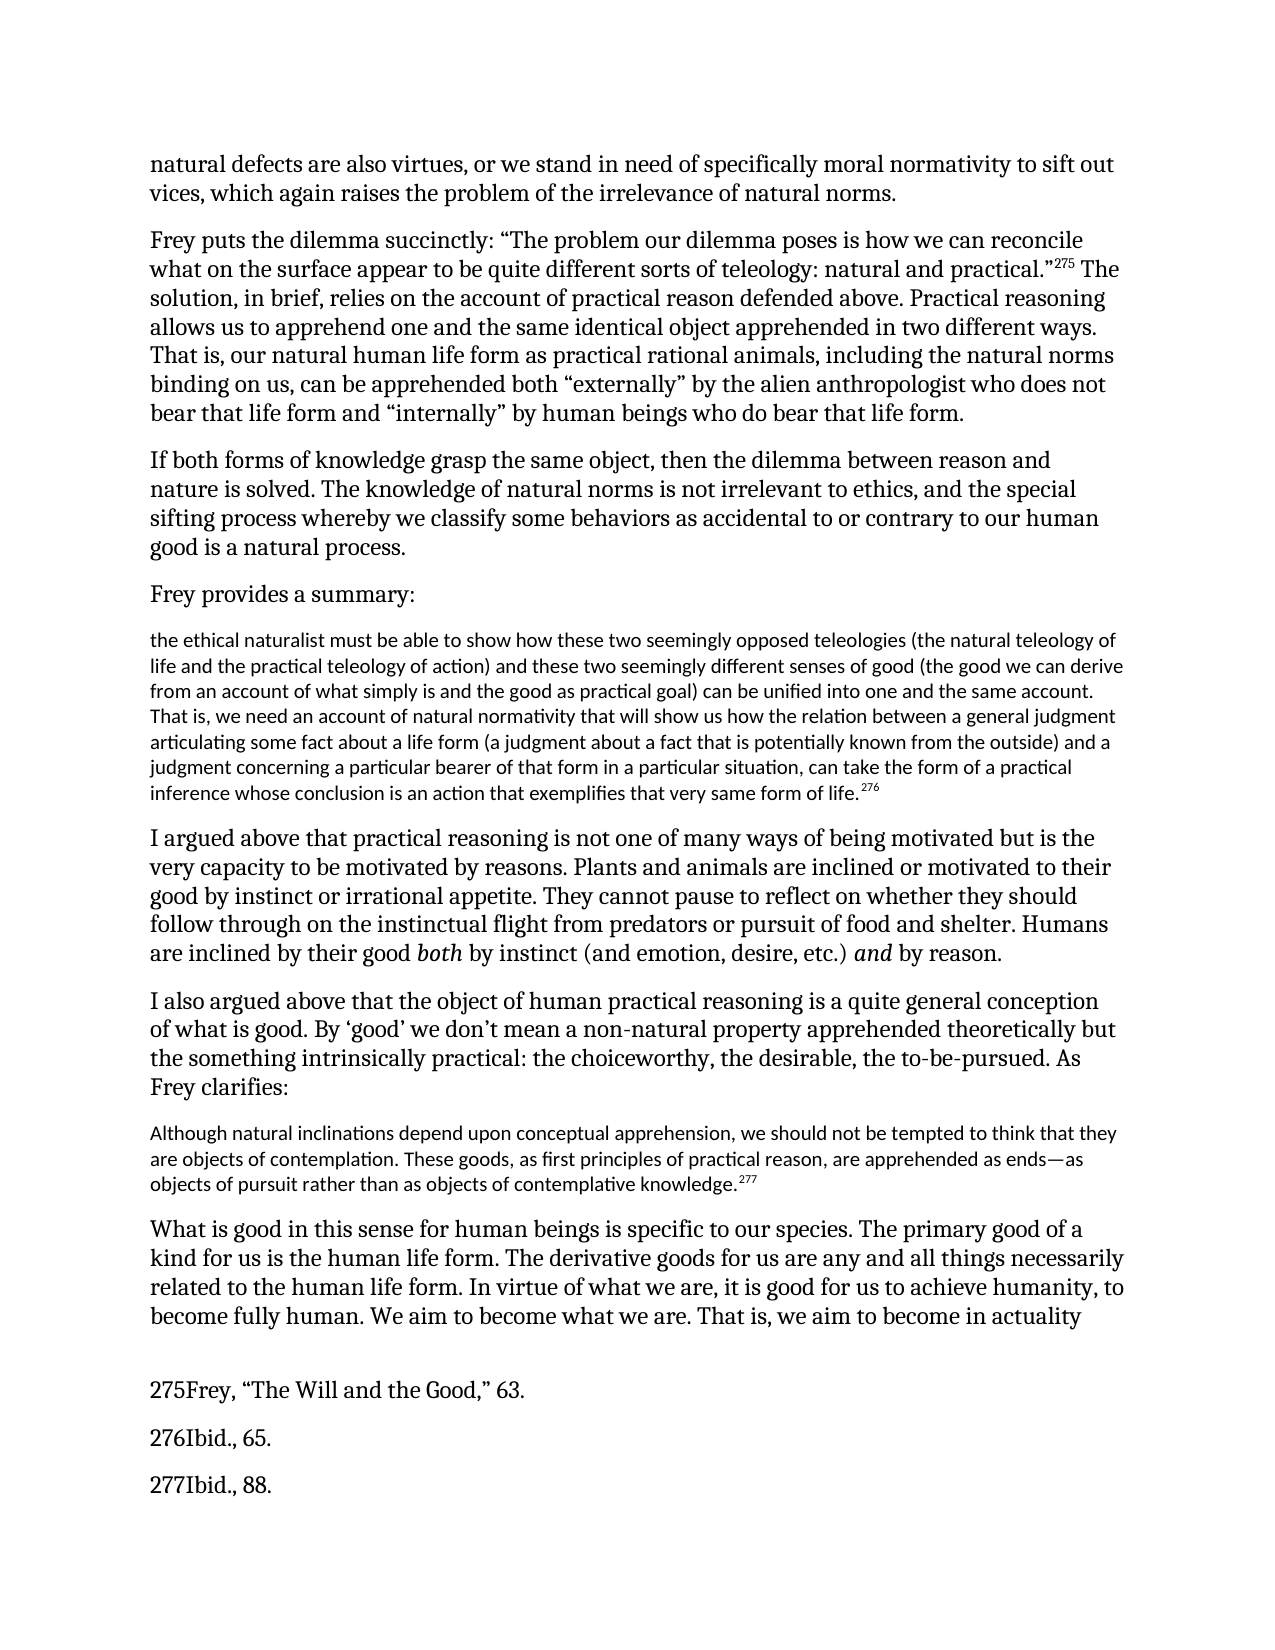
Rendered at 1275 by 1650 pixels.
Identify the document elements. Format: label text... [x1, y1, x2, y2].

text I argued above that practical reasoning is not one of many ways of being motivated but is the very capacity to be motivated by reasons. Plants and animals are inclined or motivated to their good by instinct or irrational appetite. They cannot pause to reflect on whether they should follow through on the instinctual flight from predators or pursuit of food and shelter. Humans are inclined by their good both by instinct (and emotion, desire, etc.) and by reason. [150, 824, 1125, 968]
text Frey provides a summary: [150, 580, 1125, 609]
text I also argued above that the object of human practical reasoning is a quite general conception of what is good. By ‘good’ we don’t mean a non-natural property apprehended theoretically but the something intrinsically practical: the choiceworthy, the desirable, the to-be-pursued. As Frey clarifies: [150, 987, 1125, 1102]
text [150, 1215, 1125, 1330]
text the ethical naturalist must be able to show how these two seemingly opposed teleologies (the natural teleology of life and the practical teleology of action) and these two seemingly different senses of good (the good we can derive from an account of what simply is and the good as practical goal) can be unified into one and the same account. That is, we need an account of natural normativity that will show us how the relation between a general judgment articulating some fact about a life form (a judgment about a fact that is potentially known from the outside) and a judgment concerning a particular bearer of that form in a particular situation, can take the form of a practical inference whose conclusion is an action that exemplifies that very same form of life. [150, 627, 1125, 805]
text Frey puts the dilemma succinctly: “The problem our dilemma poses is how we can reconcile what on the surface appear to be quite different sorts of teleology: natural and practical.” The solution, in brief, relies on the account of practical reason defended above. Practical reasoning allows us to apprehend one and the same identical object apprehended in two different ways. That is, our natural human life form as practical rational animals, including the natural norms binding on us, can be apprehended both “externally” by the alien anthropologist who does not bear that life form and “internally” by human beings who do bear that life form. [150, 226, 1125, 427]
text Although natural inclinations depend upon conceptual apprehension, we should not be tempted to think that they are objects of contemplation. These goods, as first principles of practical reason, are apprehended as ends—as objects of pursuit rather than as objects of contemplative knowledge. [150, 1120, 1125, 1197]
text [150, 150, 1125, 207]
text If both forms of knowledge grasp the same object, then the dilemma between reason and nature is solved. The knowledge of natural norms is not irrelevant to ethics, and the special sifting process whereby we classify some behaviors as accidental to or contrary to our human good is a natural process. [150, 446, 1125, 561]
